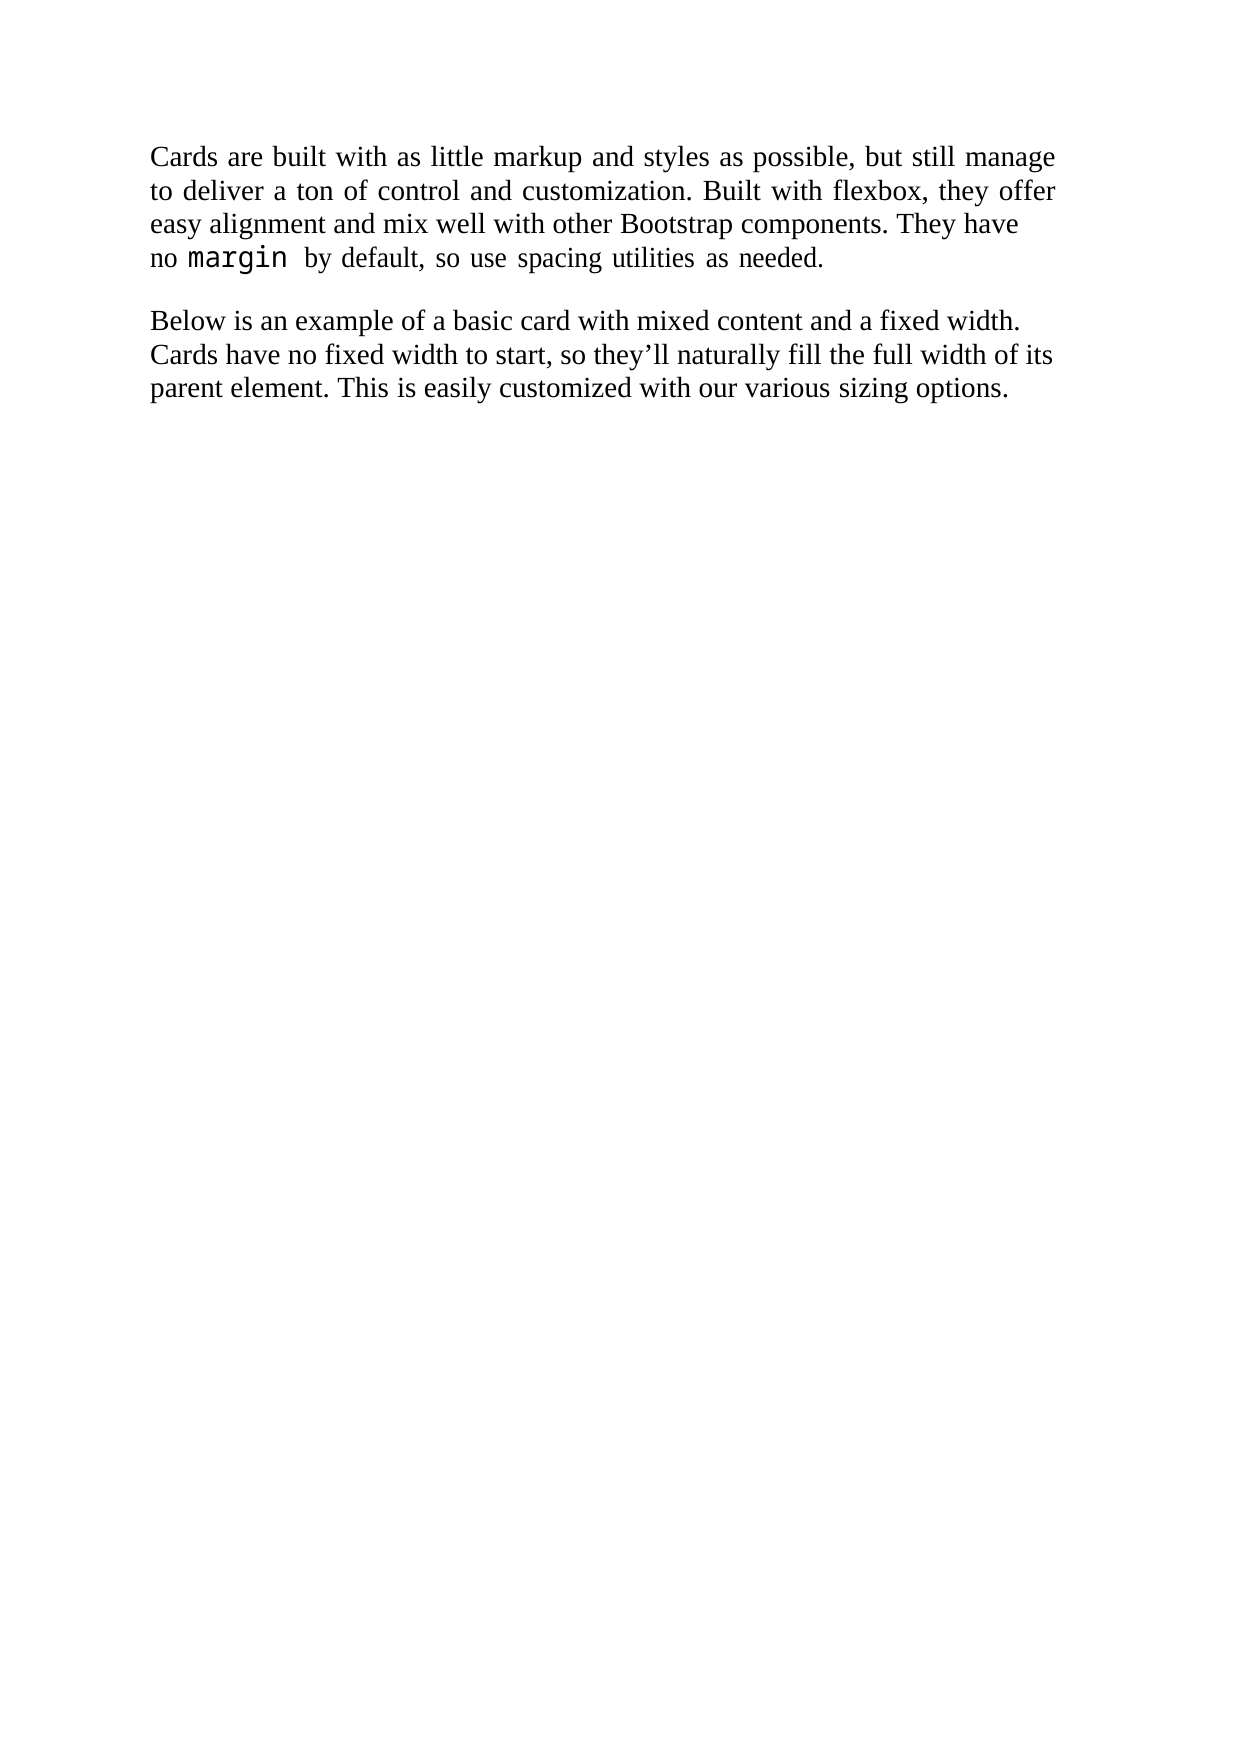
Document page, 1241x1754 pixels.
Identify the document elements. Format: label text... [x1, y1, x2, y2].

text Below is an example of a basic card with mixed content and a fixed width. Cards have no fixed width to start, so they’ll naturally fill the full width of its parent element. This is easily customized with our various sizing options. [150, 303, 1082, 404]
text Cards are built with as little markup and styles as possible, but still manage to deliver a ton of control and customization. Built with flexbox, they offer easy alignment and mix well with other Bootstrap components. They have [150, 139, 1057, 240]
text no margin by default, so use spacing utilities as needed. [150, 240, 1207, 275]
